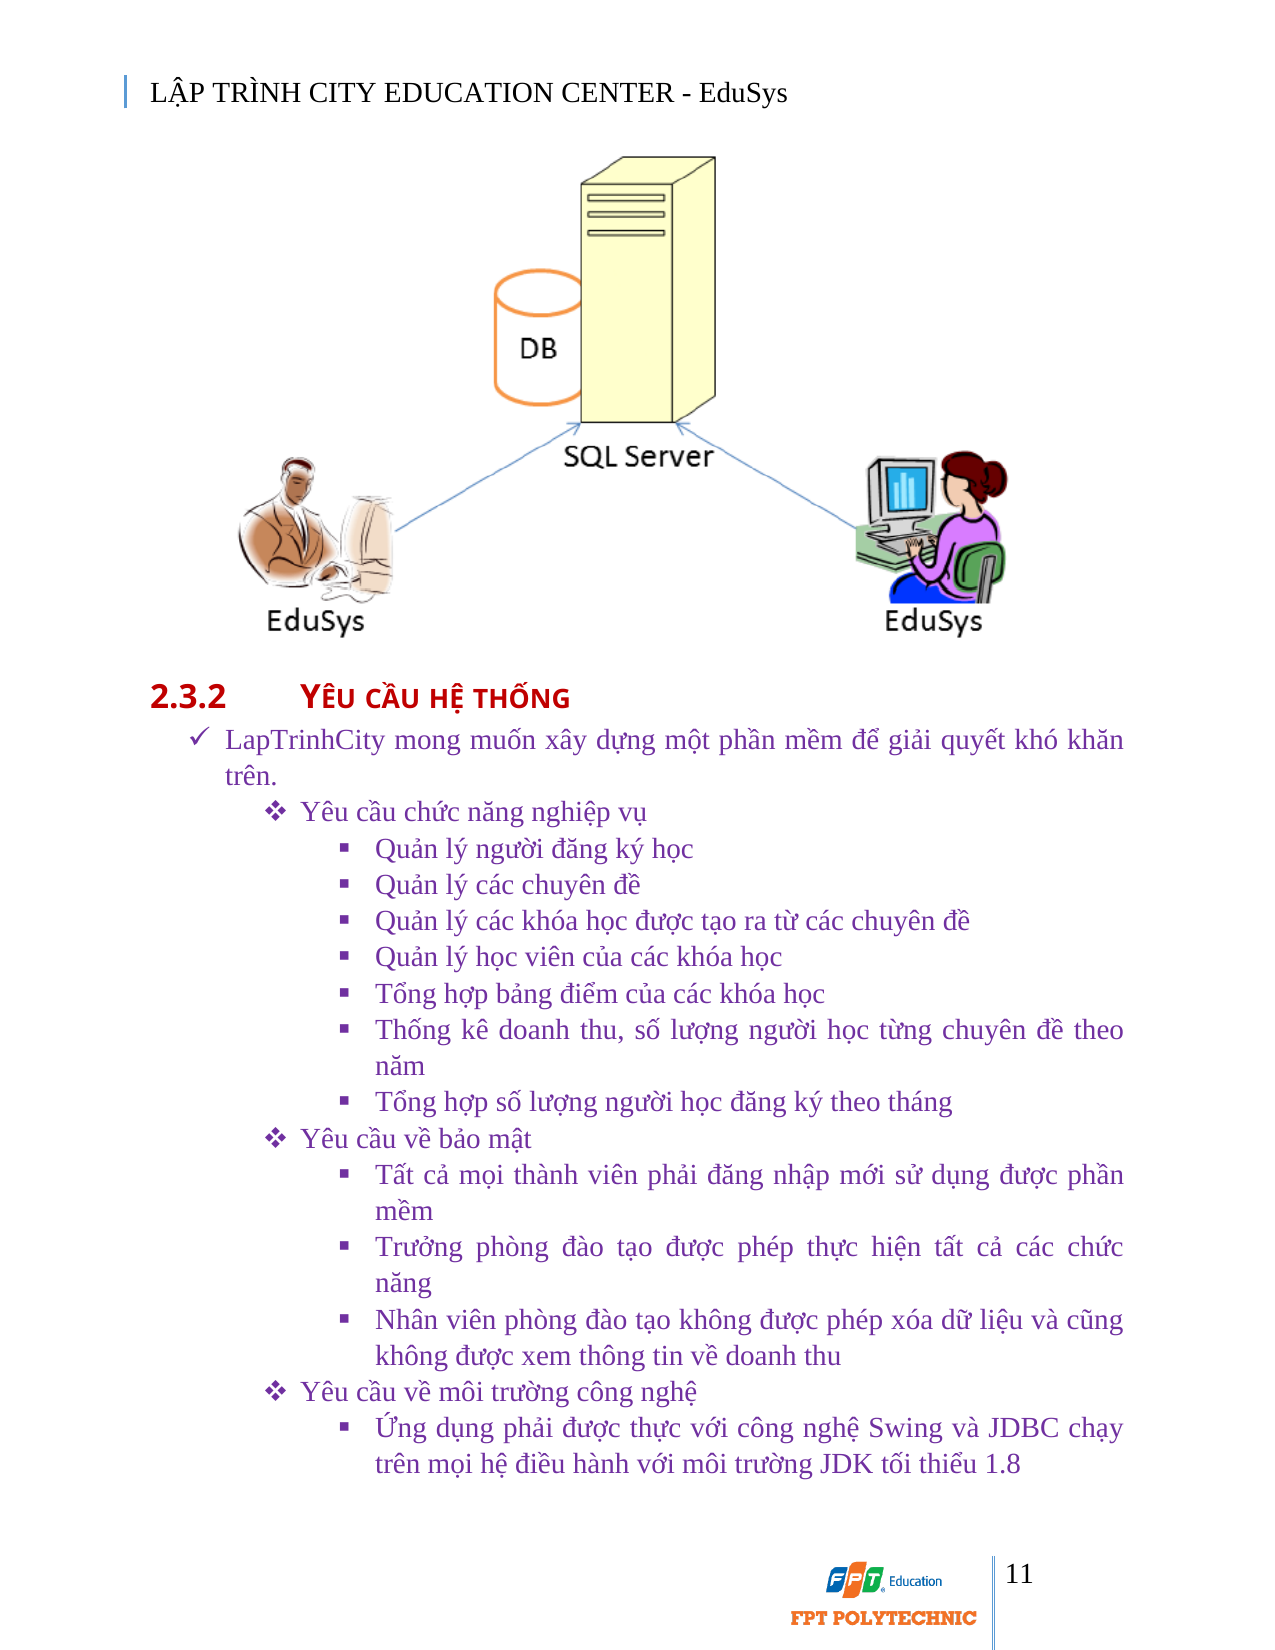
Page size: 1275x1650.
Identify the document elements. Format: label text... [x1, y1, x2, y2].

list Nhân viên phòng đào tạo không được phép xóa dữ liệu và cũng không được xem thông tin về doanh thu [337, 1302, 1125, 1372]
list Thống kê doanh thu, số lượng người học từng chuyên đề theo năm [337, 1012, 1125, 1082]
list Ứng dụng phải được thực với công nghệ Swing và JDBC chạy trên mọi hệ điều hành với môi trường JDK tối thiểu 1.8 [337, 1410, 1125, 1480]
list Yêu cầu về bảo mật [262, 1121, 1125, 1154]
list Yêu cầu về môi trường công nghệ [262, 1374, 1125, 1408]
list Tổng hợp bảng điểm của các khóa học [337, 976, 1125, 1009]
picture [784, 1555, 983, 1631]
list Tổng hợp số lượng người học đăng ký theo tháng [337, 1084, 1125, 1118]
list Tất cả mọi thành viên phải đăng nhập mới sử dụng được phần mềm [337, 1157, 1125, 1227]
list Quản lý học viên của các khóa học [337, 939, 1125, 973]
list Quản lý người đăng ký học [337, 831, 1125, 864]
list Quản lý các khóa học được tạo ra từ các chuyên đề [337, 903, 1125, 937]
list LapTrinhCity mong muốn xây dựng một phần mềm để giải quyết khó khăn trên. [187, 722, 1125, 792]
subtitle Yêu cầu hệ thống [150, 673, 1125, 719]
list Quản lý các chuyên đề [337, 867, 1125, 901]
picture [150, 150, 1125, 654]
list Trưởng phòng đào tạo được phép thực hiện tất cả các chức năng [337, 1229, 1125, 1299]
list Yêu cầu chức năng nghiệp vụ [262, 794, 1125, 828]
